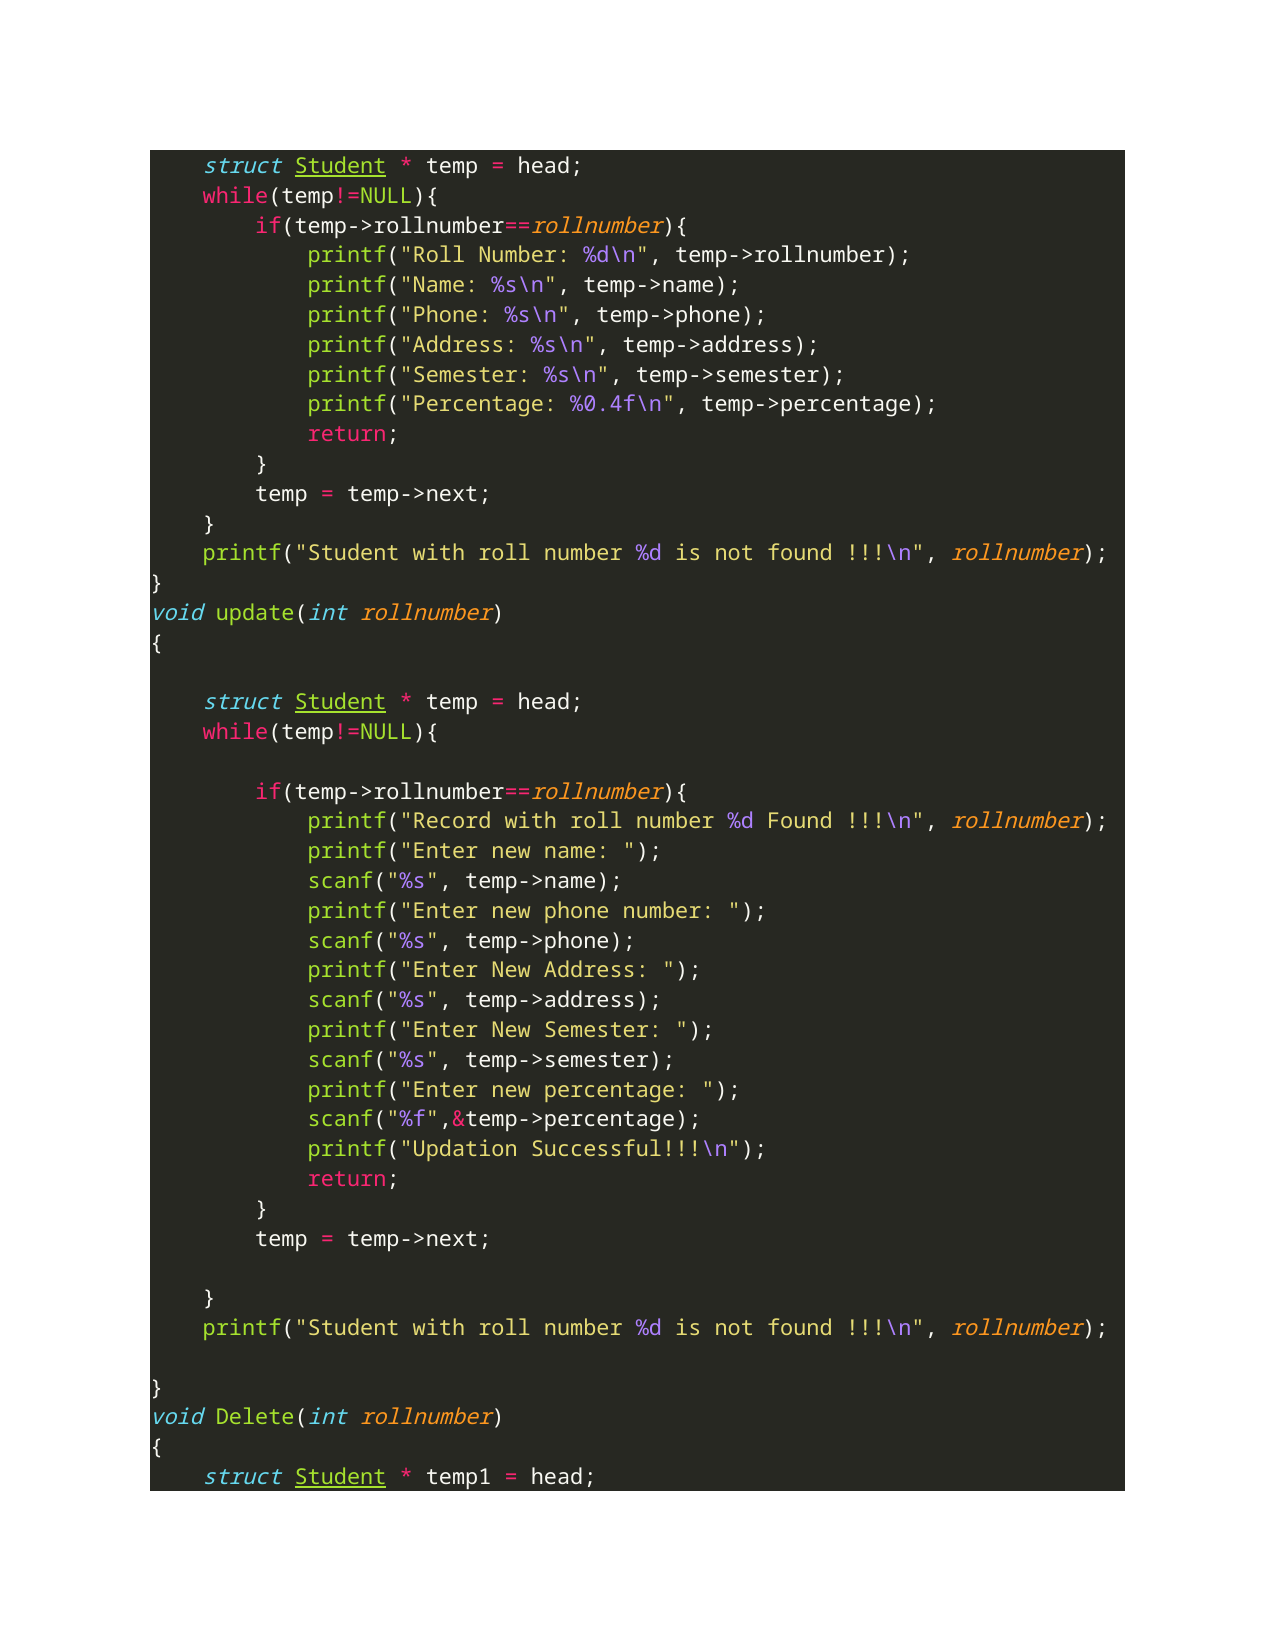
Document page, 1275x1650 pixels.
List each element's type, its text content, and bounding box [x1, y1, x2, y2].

text { [150, 1431, 1125, 1461]
text printf("Percentage: %0.4f\n", temp->percentage); [150, 388, 1125, 418]
text { [150, 627, 1125, 656]
text while(temp!=NULL){ [150, 716, 1125, 746]
text } [150, 1282, 1125, 1312]
text } [150, 1193, 1125, 1222]
text printf("Address: %s\n", temp->address); [150, 329, 1125, 358]
text printf("Roll Number: %d\n", temp->rollnumber); [150, 239, 1125, 269]
text struct Student * temp1 = head; [150, 1461, 1125, 1491]
text printf("Student with roll number %d is not found !!!\n", rollnumber); [150, 1312, 1125, 1342]
text while(temp!=NULL){ [150, 180, 1125, 209]
text printf("Student with roll number %d is not found !!!\n", rollnumber); [150, 537, 1125, 567]
text if(temp->rollnumber==rollnumber){ [150, 776, 1125, 805]
text printf("Record with roll number %d Found !!!\n", rollnumber); [150, 805, 1125, 835]
text printf("Enter new phone number: "); [150, 895, 1125, 924]
text if(temp->rollnumber==rollnumber){ [150, 209, 1125, 239]
text return; [150, 418, 1125, 448]
text printf("Enter New Address: "); [150, 954, 1125, 984]
text struct Student * temp = head; [150, 686, 1125, 716]
text printf("Phone: %s\n", temp->phone); [150, 299, 1125, 329]
text printf("Updation Successful!!!\n"); [150, 1133, 1125, 1163]
text printf("Semester: %s\n", temp->semester); [150, 358, 1125, 388]
text return; [150, 1163, 1125, 1193]
text printf("Enter New Semester: "); [150, 1014, 1125, 1044]
text } [150, 448, 1125, 478]
text scanf("%s", temp->address); [150, 984, 1125, 1014]
text } [150, 567, 1125, 597]
text scanf("%f",&temp->percentage); [150, 1103, 1125, 1133]
text void update(int rollnumber) [150, 597, 1125, 627]
text printf("Enter new name: "); [150, 835, 1125, 865]
text printf("Enter new percentage: "); [150, 1073, 1125, 1103]
text temp = temp->next; [150, 478, 1125, 507]
text void Delete(int rollnumber) [150, 1401, 1125, 1431]
text scanf("%s", temp->semester); [150, 1044, 1125, 1073]
text scanf("%s", temp->phone); [150, 924, 1125, 954]
text } [150, 507, 1125, 537]
text temp = temp->next; [150, 1222, 1125, 1252]
text struct Student * temp = head; [150, 150, 1125, 180]
text printf("Name: %s\n", temp->name); [150, 269, 1125, 299]
text } [150, 1371, 1125, 1401]
text scanf("%s", temp->name); [150, 865, 1125, 895]
